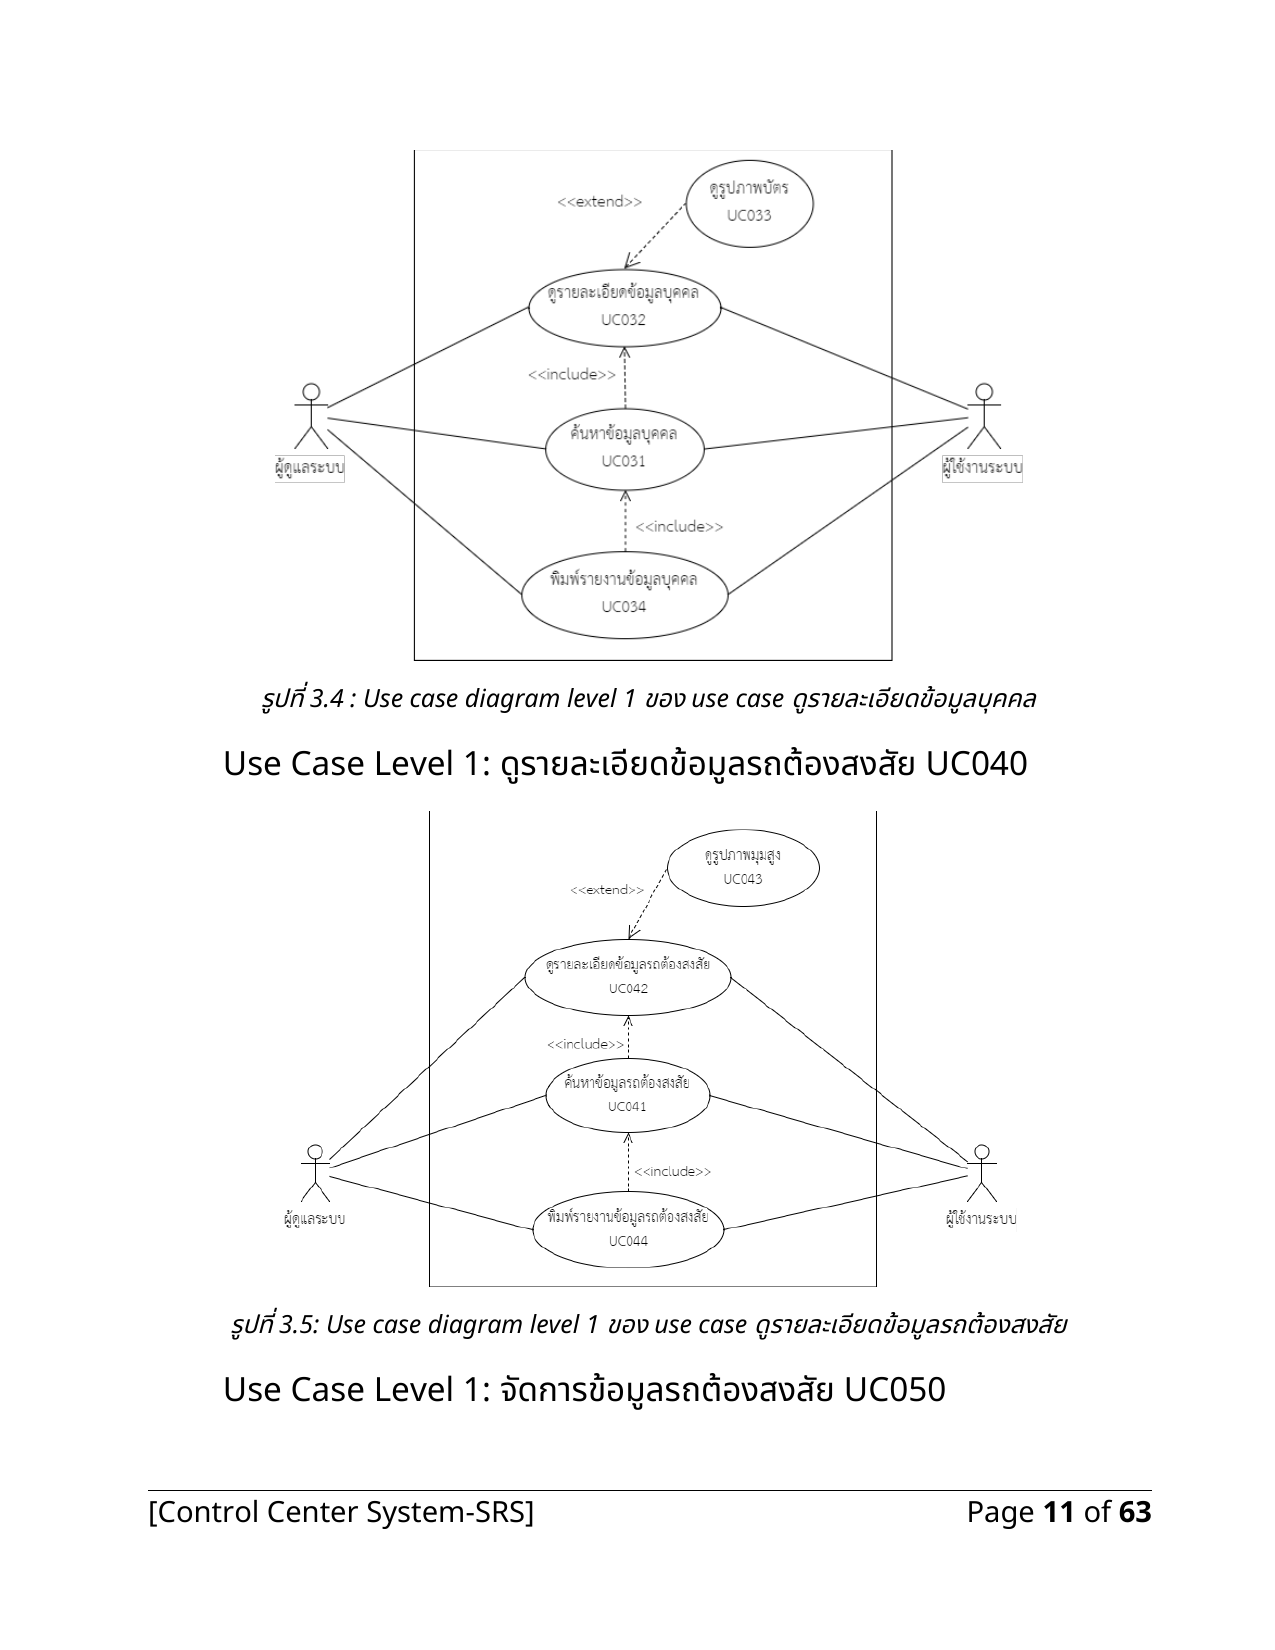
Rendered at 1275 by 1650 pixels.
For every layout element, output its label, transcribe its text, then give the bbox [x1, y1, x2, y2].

text รูปที่ 3.4 : Use case diagram level 1 ของ use case ดูรายละเอียดข้อมูลบุคคล [148, 681, 1152, 719]
text Use Case Level 1: ดูรายละเอียดข้อมูลรถต้องสงสัย UC040 [148, 740, 1152, 790]
text รูปที่ 3.5: Use case diagram level 1 ของ use case ดูรายละเอียดข้อมูลรถต้องสงสัย [148, 1307, 1152, 1344]
picture [283, 811, 1017, 1287]
text Use Case Level 1: จัดการข้อมูลรถต้องสงสัย UC050 [148, 1365, 1152, 1416]
picture [275, 150, 1025, 661]
